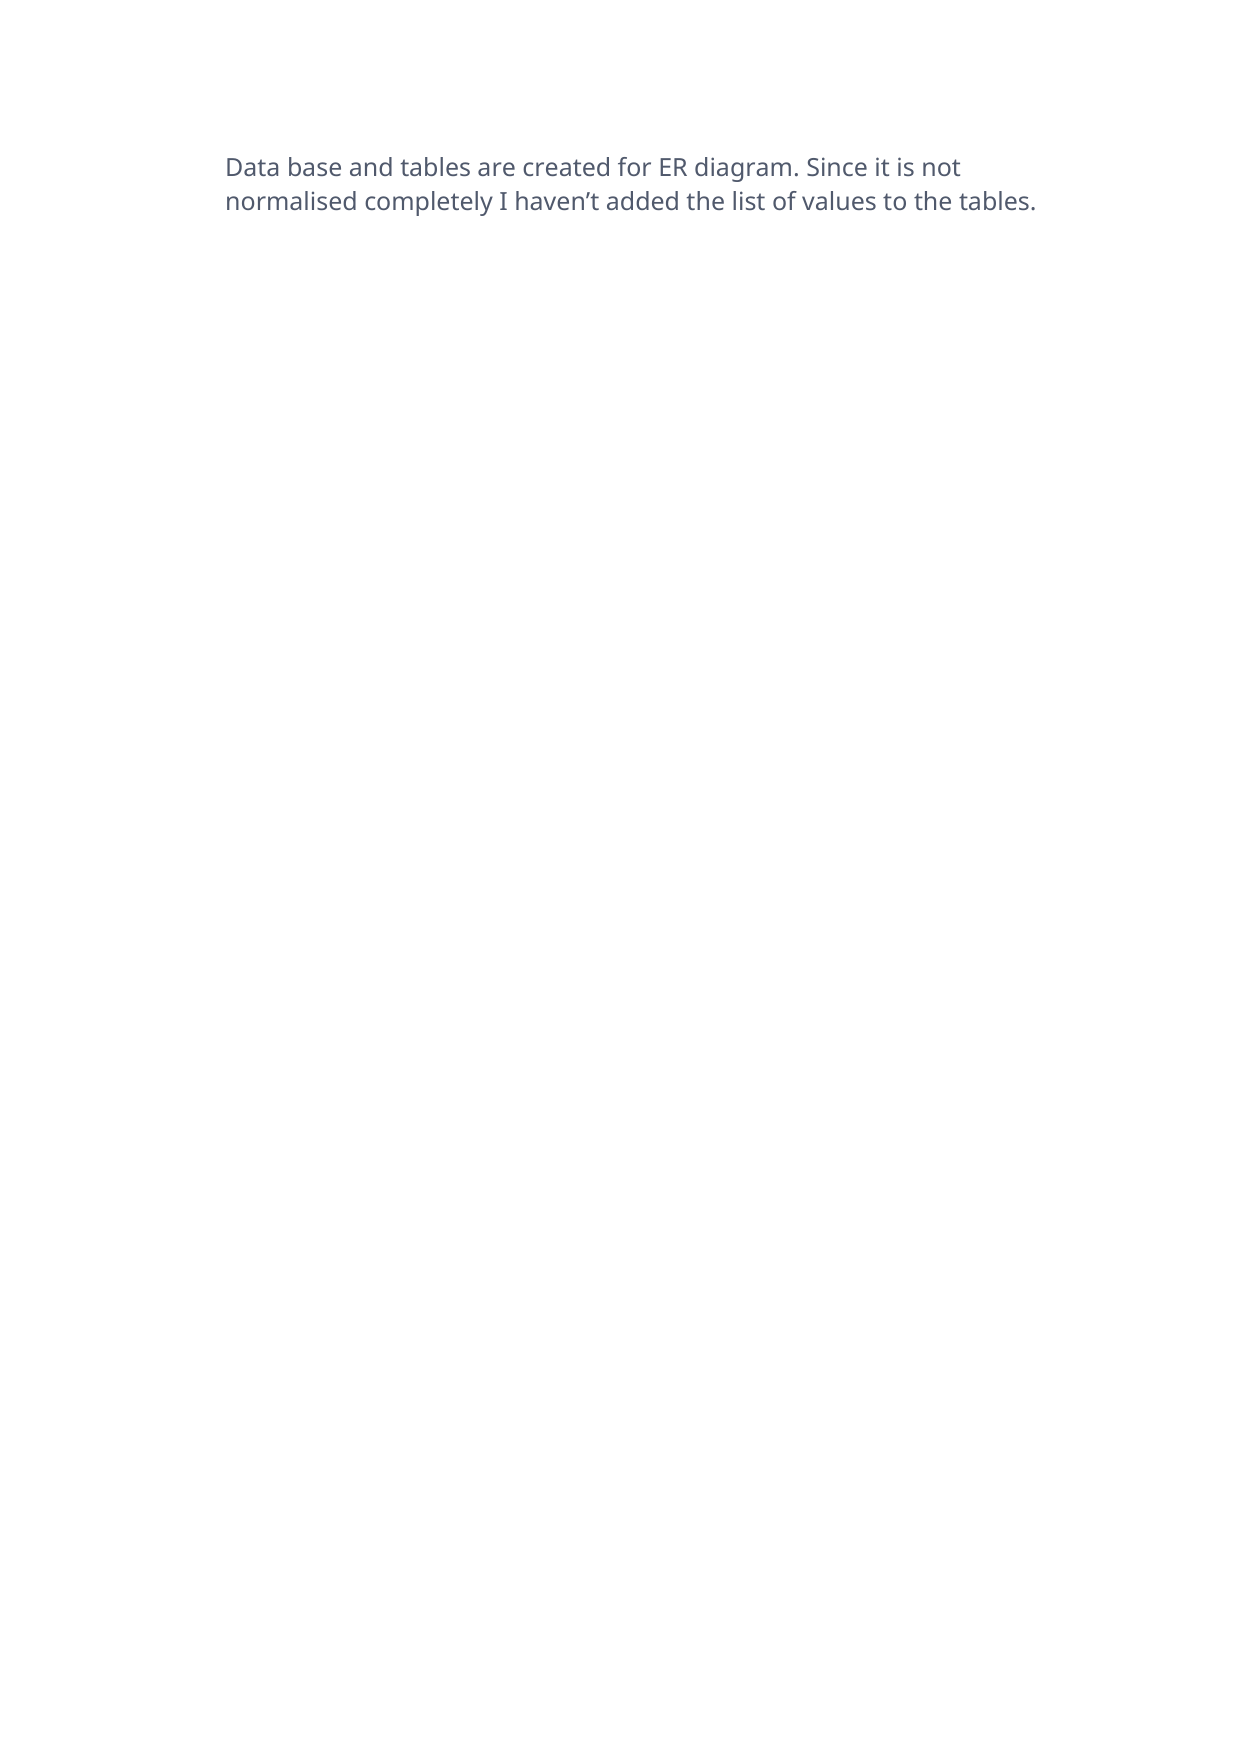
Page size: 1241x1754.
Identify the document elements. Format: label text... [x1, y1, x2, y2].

text Data base and tables are created for ER diagram. Since it is not normalised completely I haven’t added the list of values to the tables. [225, 150, 1090, 218]
